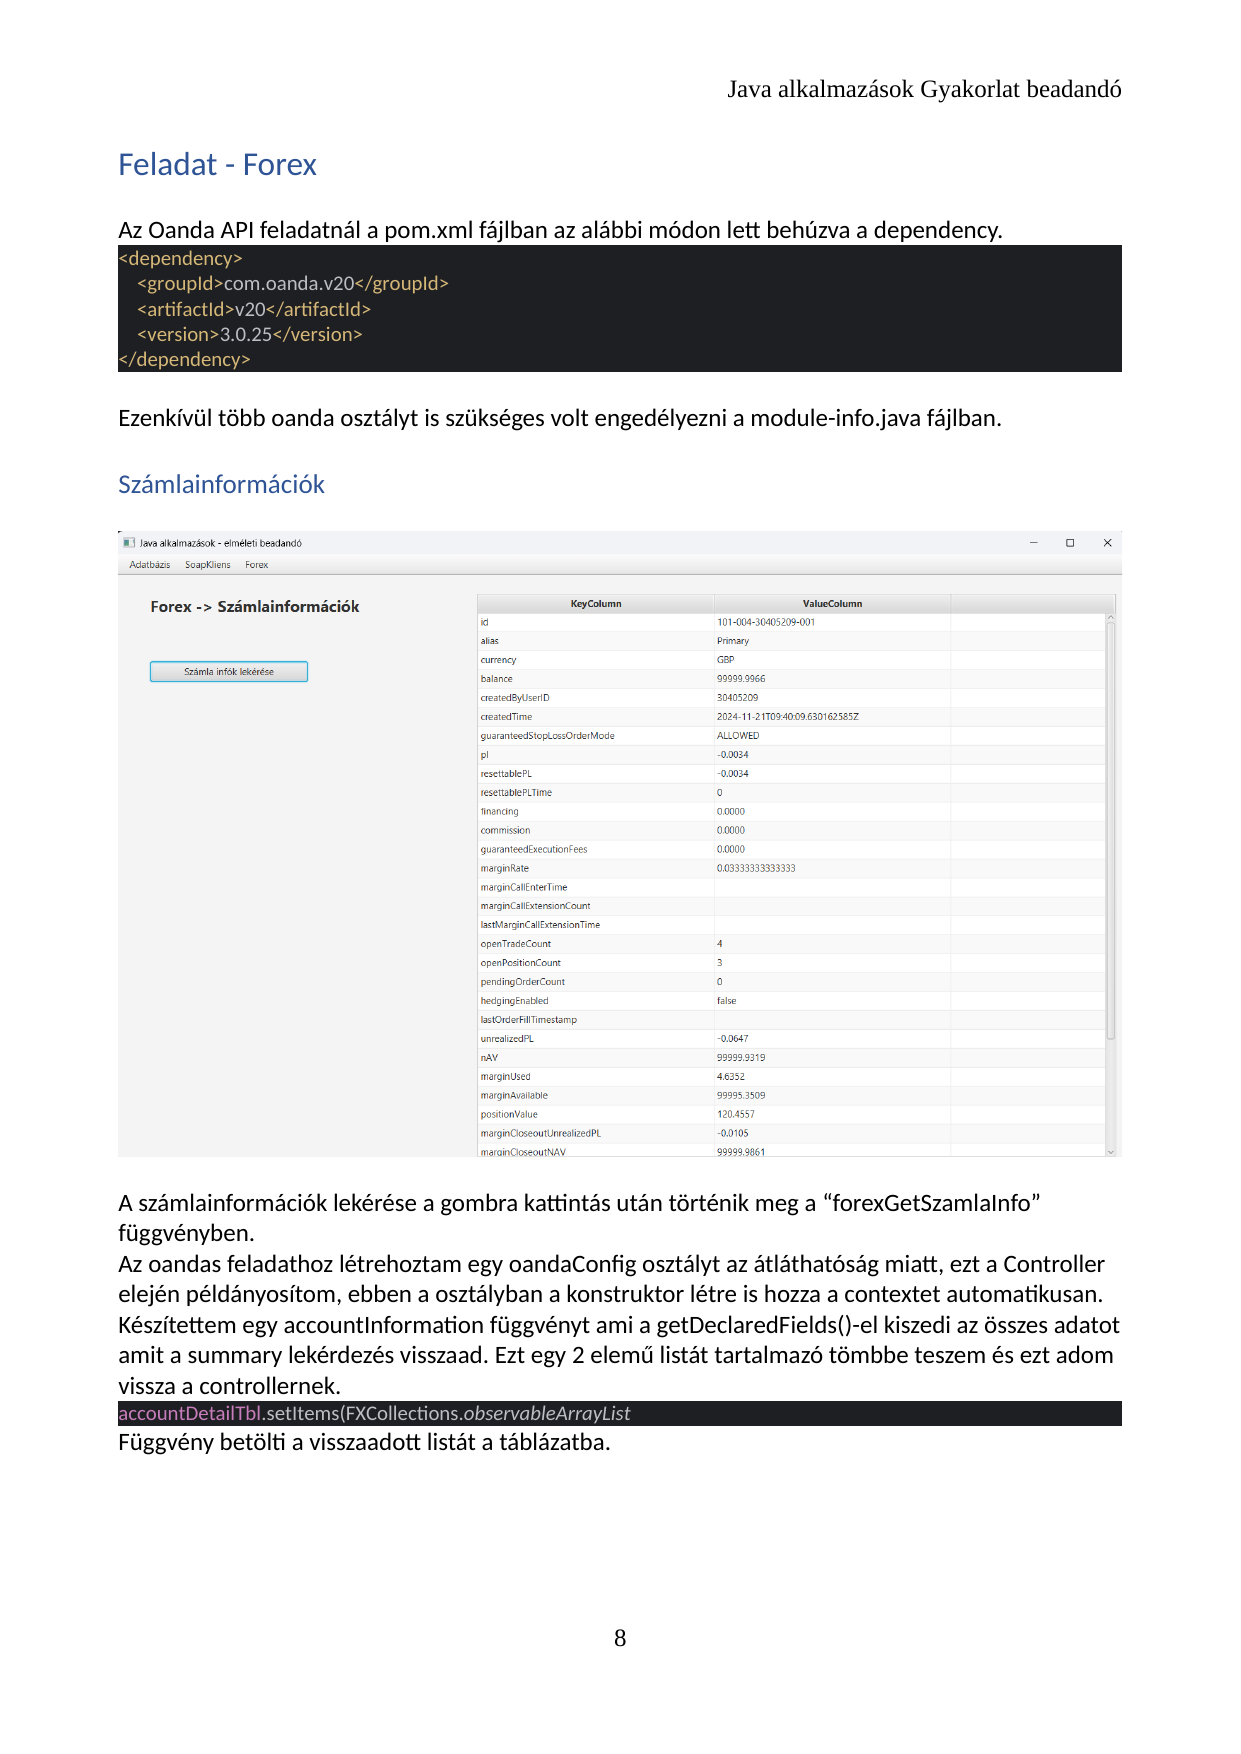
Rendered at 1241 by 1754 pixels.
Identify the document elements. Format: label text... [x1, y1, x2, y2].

text Az oandas feladathoz létrehoztam egy oandaConfig osztályt az átláthatóság miatt, ezt a Controller elején példányosítom, ebben a osztályban a konstruktor létre is hozza a contextet automatikusan. Készítettem egy accountInformation függvényt ami a getDeclaredFields()-el kiszedi az összes adatot amit a summary lekérdezés visszaad. Ezt egy 2 elemű listát tartalmazó tömbbe teszem és ezt adom vissza a controllernek. [118, 1248, 1122, 1401]
text accountDetailTbl.setItems(FXCollections.observableArrayList [118, 1401, 1122, 1426]
picture [118, 531, 1123, 1157]
subtitle Feladat - Forex [118, 143, 1122, 184]
text Ezenkívül több oanda osztályt is szükséges volt engedélyezni a module-info.java fájlban. [118, 402, 1122, 433]
text Függvény betölti a visszaadott listát a táblázatba. [118, 1426, 1122, 1457]
subtitle Számlainformációk [118, 468, 1122, 501]
text <dependency> <groupId>com.oanda.v20</groupId> <artifactId>v20</artifactId> <version>3.0.25</version> </dependency> [118, 245, 1122, 372]
text A számlainformációk lekérése a gombra kattintás után történik meg a “forexGetSzamlaInfo” függvényben. [118, 1187, 1122, 1248]
text Az Oanda API feladatnál a pom.xml fájlban az alábbi módon lett behúzva a dependency. [118, 214, 1122, 245]
